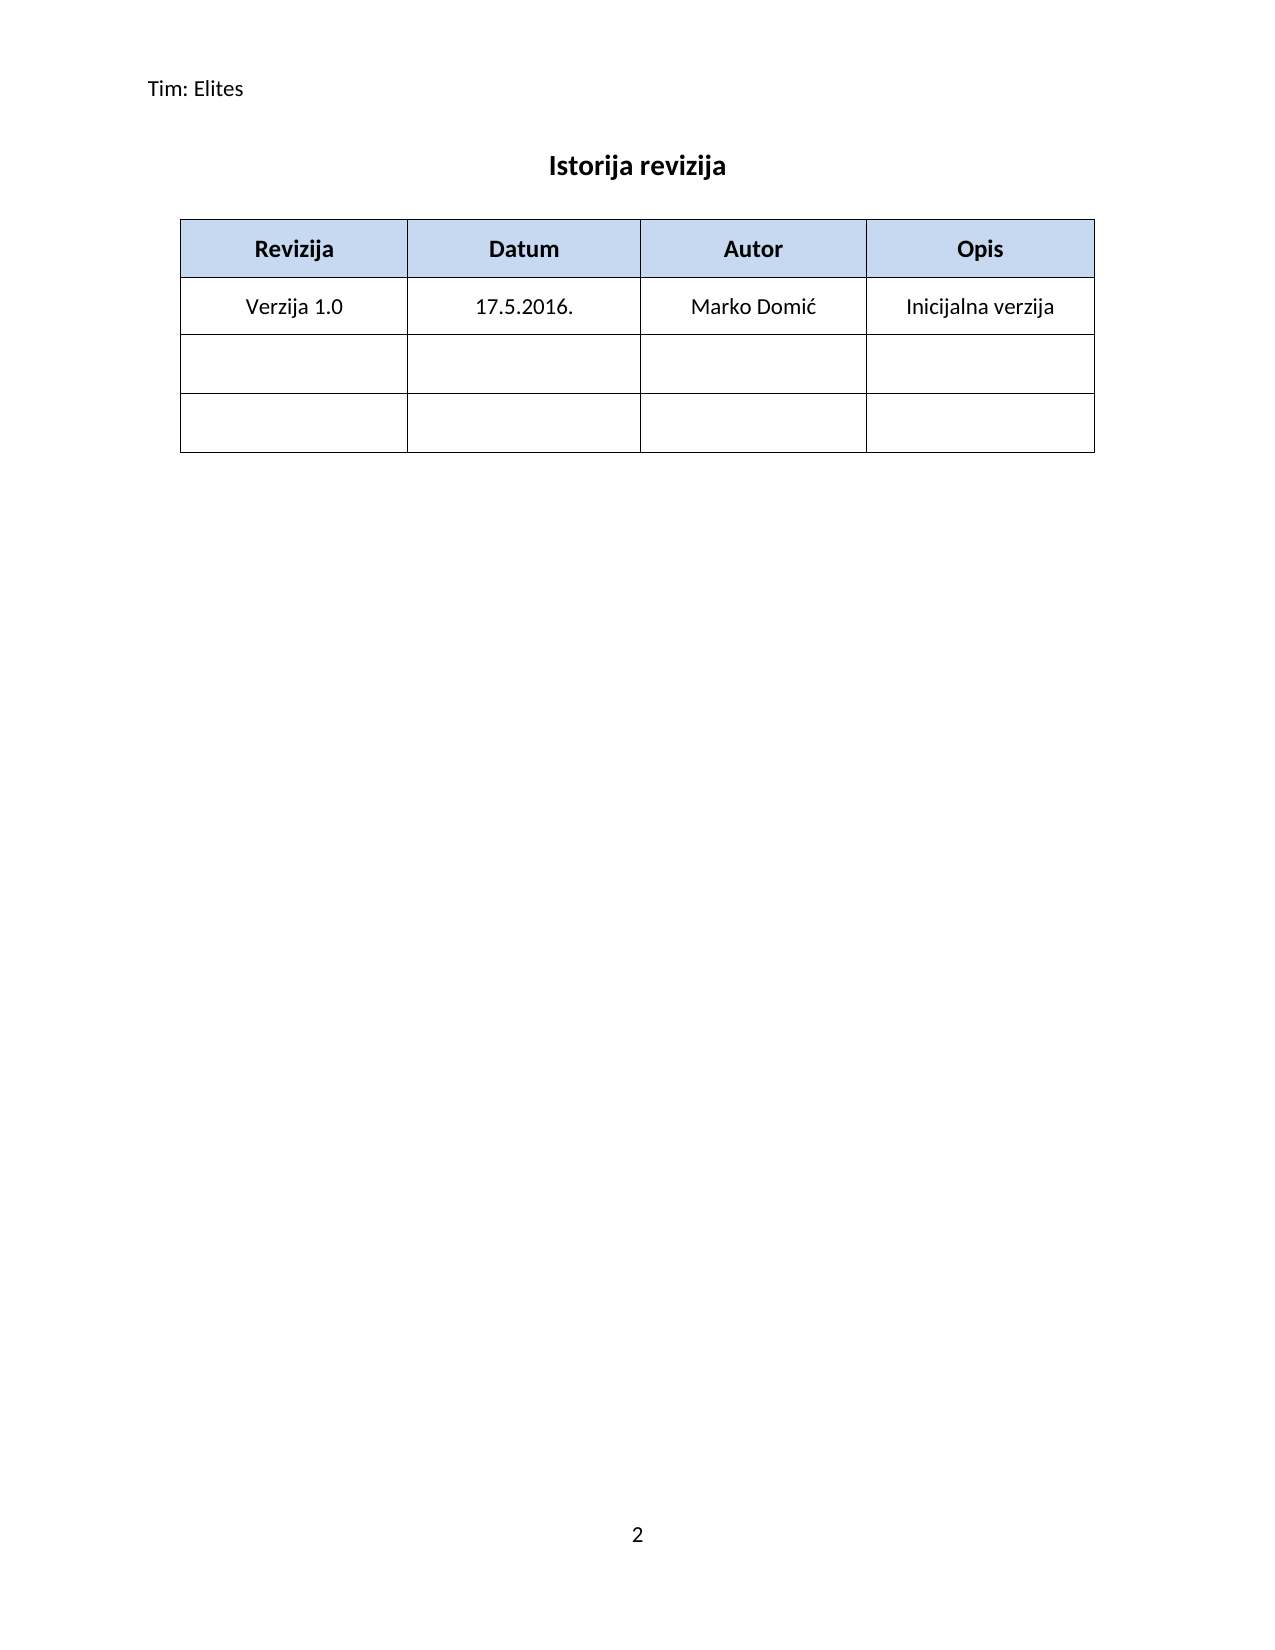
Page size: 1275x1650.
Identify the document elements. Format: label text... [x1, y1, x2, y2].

table_cell [408, 335, 640, 393]
table_cell [641, 394, 866, 452]
table_cell [181, 394, 407, 452]
table_cell Verzija 1.0 [181, 278, 407, 334]
table_cell [408, 394, 640, 452]
table_header Autor [641, 220, 866, 277]
table_header Opis [867, 220, 1094, 277]
table_header Datum [408, 220, 640, 277]
text Istorija revizija [148, 148, 1127, 183]
table_cell [181, 335, 407, 393]
table_cell [867, 394, 1094, 452]
table_cell [641, 335, 866, 393]
table_cell Marko Domić [641, 278, 866, 334]
table_cell 17.5.2016. [408, 278, 640, 334]
table_header Revizija [181, 220, 407, 277]
table_cell [867, 335, 1094, 393]
table_cell Inicijalna verzija [867, 278, 1094, 334]
